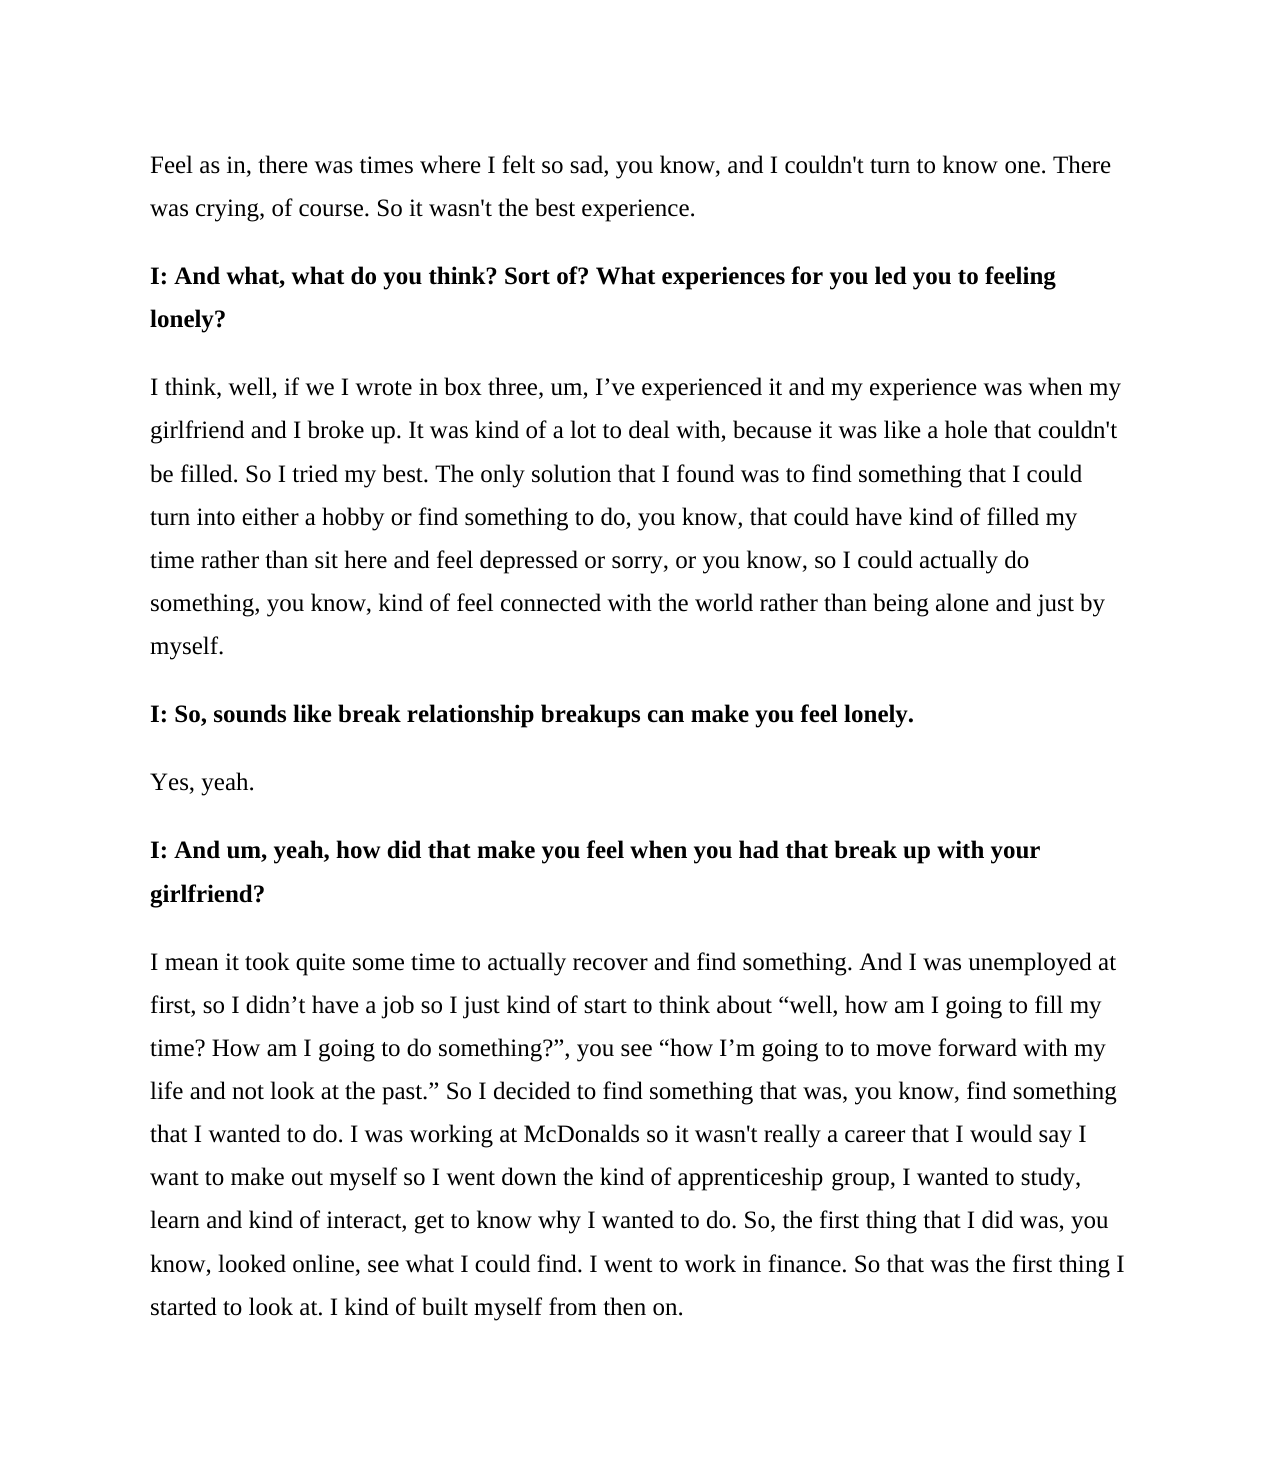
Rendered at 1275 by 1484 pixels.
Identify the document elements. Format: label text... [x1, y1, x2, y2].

text I: So, sounds like break relationship breakups can make you feel lonely. [150, 699, 1125, 728]
text I: And um, yeah, how did that make you feel when you had that break up with your girlfriend? [150, 836, 1125, 907]
text I: And what, what do you think? Sort of? What experiences for you led you to feeling lonely? [150, 261, 1125, 333]
text I think, well, if we I wrote in box three, um, I’ve experienced it and my experience was when my girlfriend and I broke up. It was kind of a lot to deal with, because it was like a hole that couldn't be filled. So I tried my best. The only solution that I found was to find something that I could turn into either a hobby or find something to do, you know, that could have kind of filled my time rather than sit here and feel depressed or sorry, or you know, so I could actually do something, you know, kind of feel connected with the world rather than being alone and just by myself. [150, 372, 1125, 660]
text I mean it took quite some time to actually recover and find something. And I was unemployed at first, so I didn’t have a job so I just kind of start to think about “well, how am I going to fill my time? How am I going to do something?”, you see “how I’m going to to move forward with my life and not look at the past.” So I decided to find something that was, you know, find something that I wanted to do. I was working at McDonalds so it wasn't really a career that I would say I want to make out myself so I went down the kind of apprenticeship group, I wanted to study, learn and kind of interact, get to know why I wanted to do. So, the first thing that I did was, you know, looked online, see what I could find. I went to work in finance. So that was the first thing I started to look at. I kind of built myself from then on. [150, 947, 1125, 1321]
text Yes, yeah. [150, 767, 1125, 796]
text Feel as in, there was times where I felt so sad, you know, and I couldn't turn to know one. There was crying, of course. So it wasn't the best experience. [150, 150, 1125, 222]
